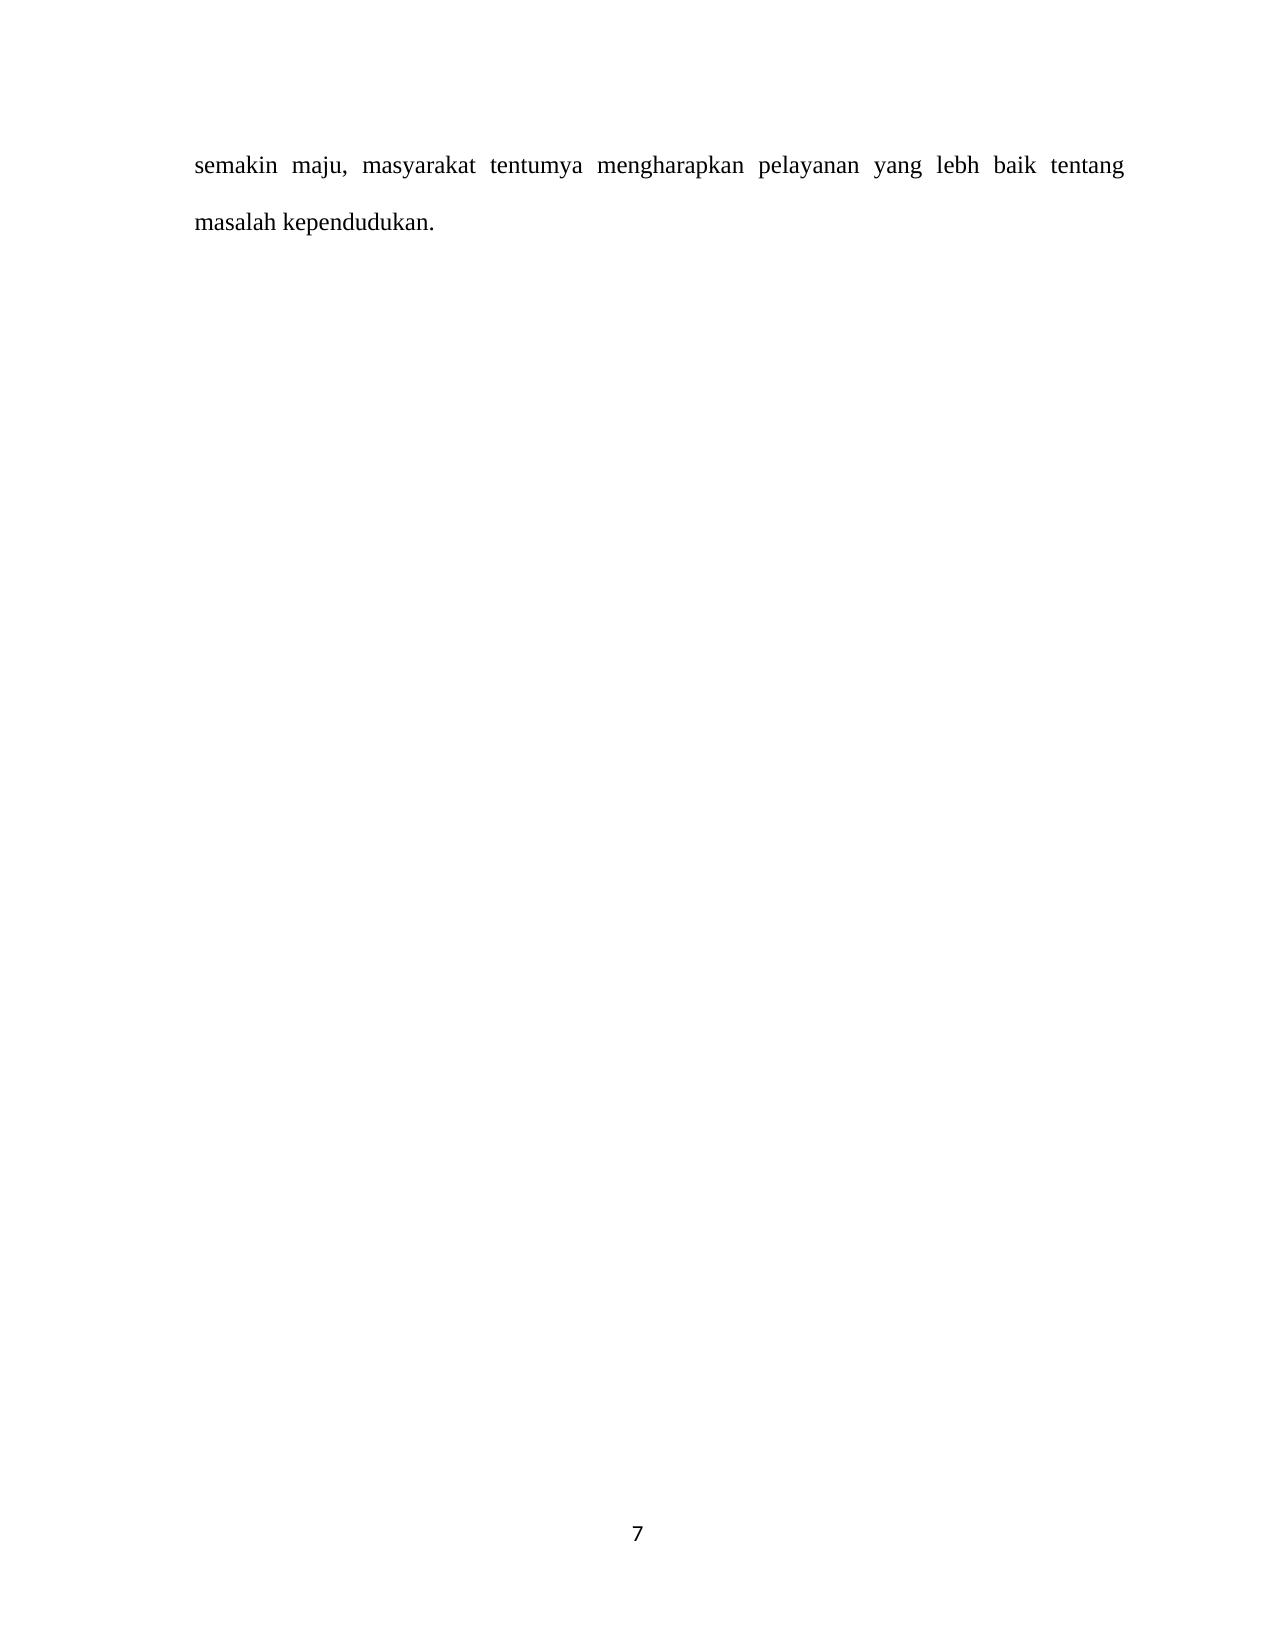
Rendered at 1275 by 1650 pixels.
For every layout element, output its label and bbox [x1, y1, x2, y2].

text [194, 150, 1125, 236]
